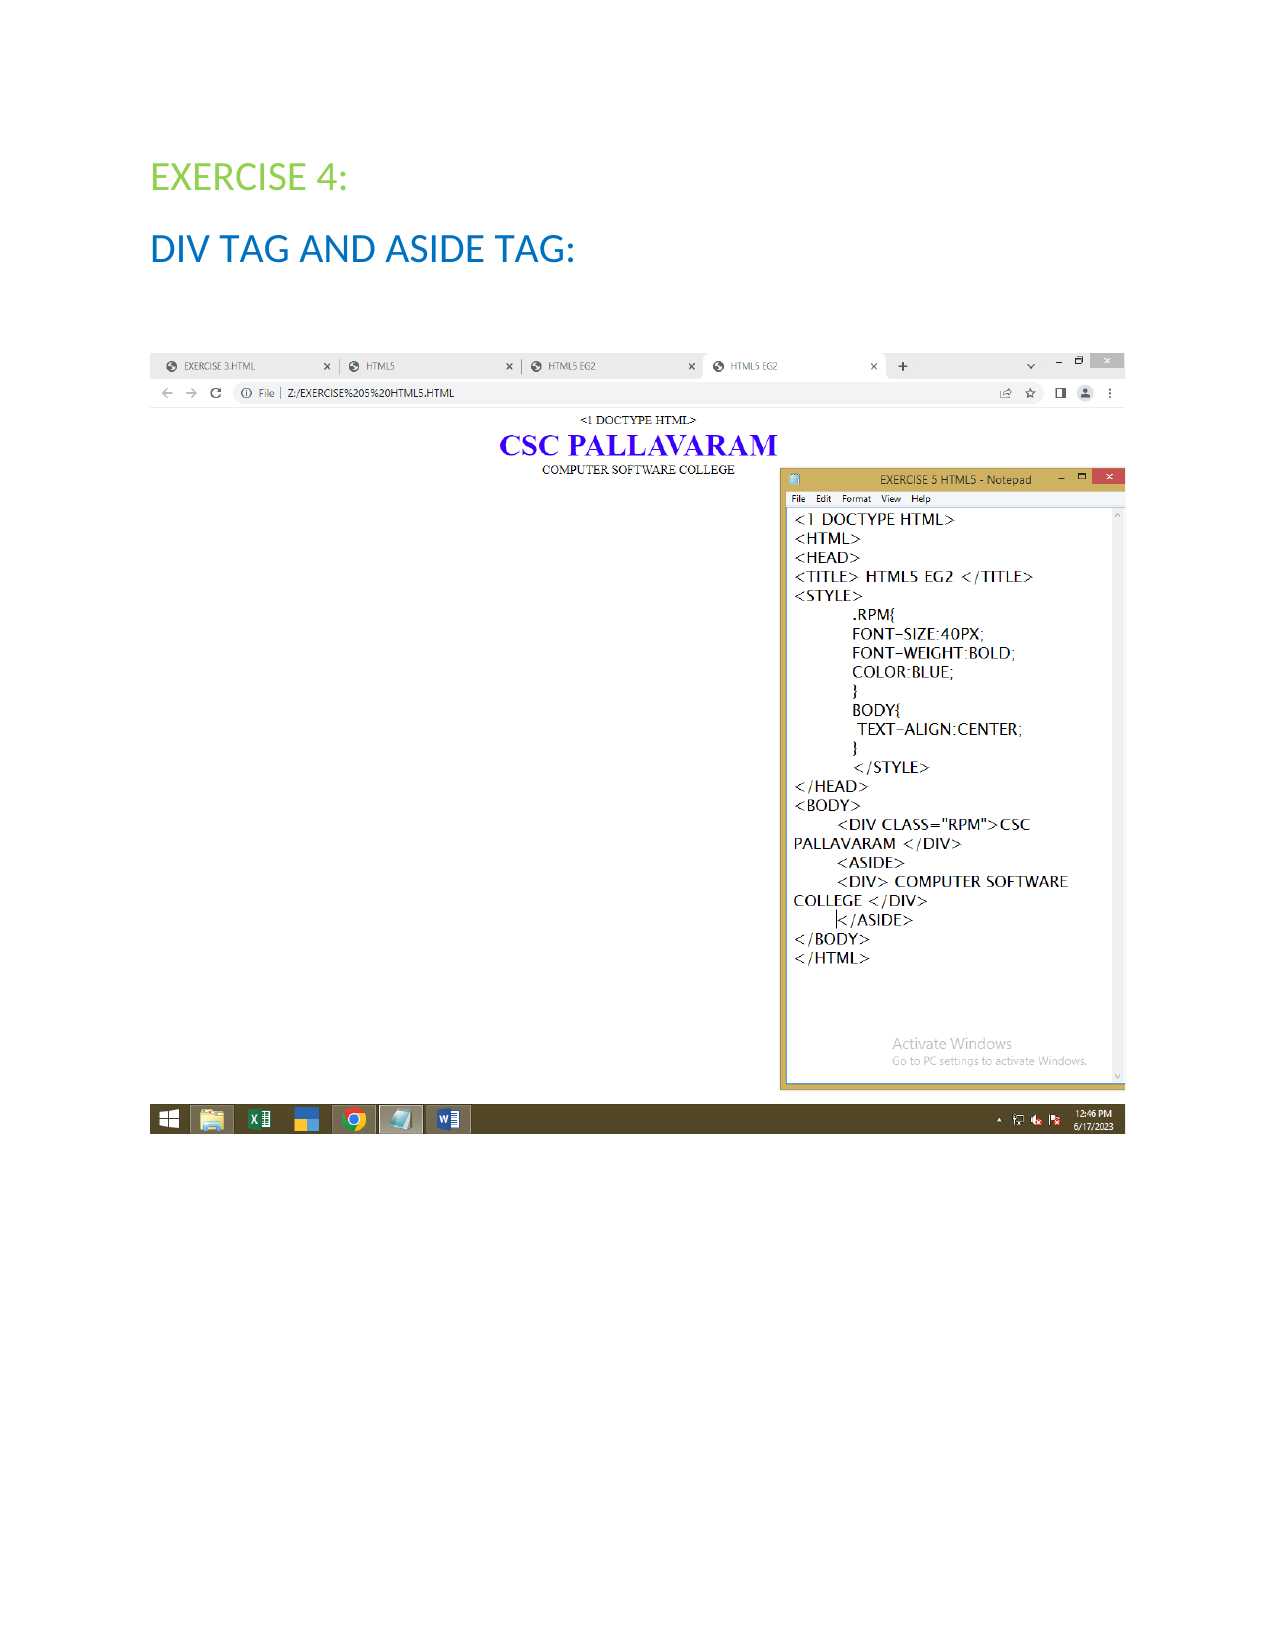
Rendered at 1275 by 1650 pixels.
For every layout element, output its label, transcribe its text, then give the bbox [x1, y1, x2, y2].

picture [150, 353, 1125, 1134]
text EXERCISE 4: [150, 150, 1125, 201]
text DIV TAG AND ASIDE TAG: [150, 222, 1125, 272]
